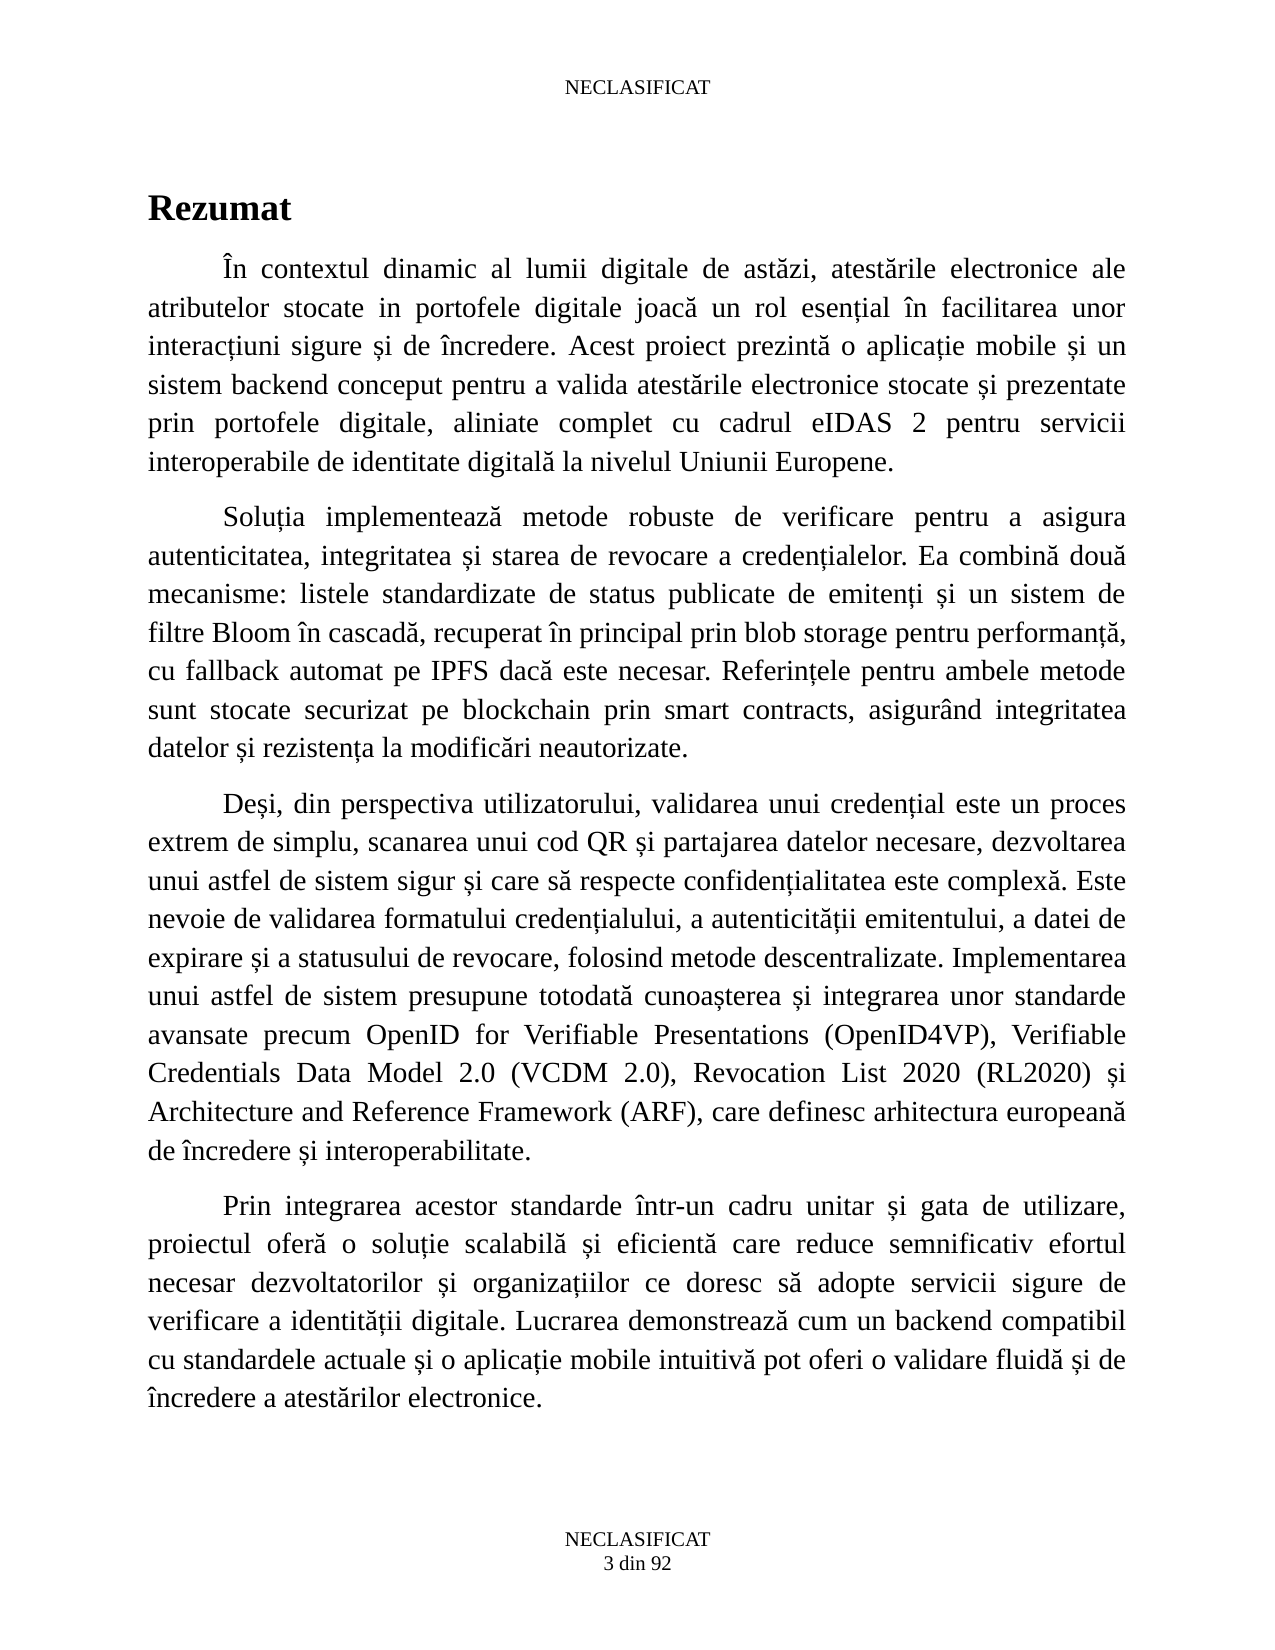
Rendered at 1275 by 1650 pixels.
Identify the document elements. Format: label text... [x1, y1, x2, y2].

text Deși, din perspectiva utilizatorului, validarea unui credențial este un proces extrem de simplu, scanarea unui cod QR și partajarea datelor necesare, dezvoltarea unui astfel de sistem sigur și care să respecte confidențialitatea este complexă. Este nevoie de validarea formatului credențialului, a autenticității emitentului, a datei de expirare și a statusului de revocare, folosind metode descentralizate. Implementarea unui astfel de sistem presupune totodată cunoașterea și integrarea unor standarde avansate precum OpenID for Verifiable Presentations (OpenID4VP), Verifiable Credentials Data Model 2.0 (VCDM 2.0), Revocation List 2020 (RL2020) și Architecture and Reference Framework (ARF), care definesc arhitectura europeană de încredere și interoperabilitate. [148, 786, 1127, 1166]
subtitle Rezumat [148, 185, 1127, 228]
text Soluția implementează metode robuste de verificare pentru a asigura autenticitatea, integritatea și starea de revocare a credențialelor. Ea combină două mecanisme: listele standardizate de status publicate de emitenți și un sistem de filtre Bloom în cascadă, recuperat în principal prin blob storage pentru performanță, cu fallback automat pe IPFS dacă este necesar. Referințele pentru ambele metode sunt stocate securizat pe blockchain prin smart contracts, asigurând integritatea datelor și rezistența la modificări neautorizate. [148, 499, 1127, 764]
text În contextul dinamic al lumii digitale de astăzi, atestările electronice ale atributelor stocate in portofele digitale joacă un rol esențial în facilitarea unor interacțiuni sigure și de încredere. Acest proiect prezintă o aplicație mobile și un sistem backend conceput pentru a valida atestările electronice stocate și prezentate prin portofele digitale, aliniate complet cu cadrul eIDAS 2 pentru servicii interoperabile de identitate digitală la nivelul Uniunii Europene. [148, 251, 1127, 478]
text Prin integrarea acestor standarde într-un cadru unitar și gata de utilizare, proiectul oferă o soluție scalabilă și eficientă care reduce semnificativ efortul necesar dezvoltatorilor și organizațiilor ce doresc să adopte servicii sigure de verificare a identității digitale. Lucrarea demonstrează cum un backend compatibil cu standardele actuale și o aplicație mobile intuitivă pot oferi o validare fluidă și de încredere a atestărilor electronice. [148, 1188, 1127, 1414]
